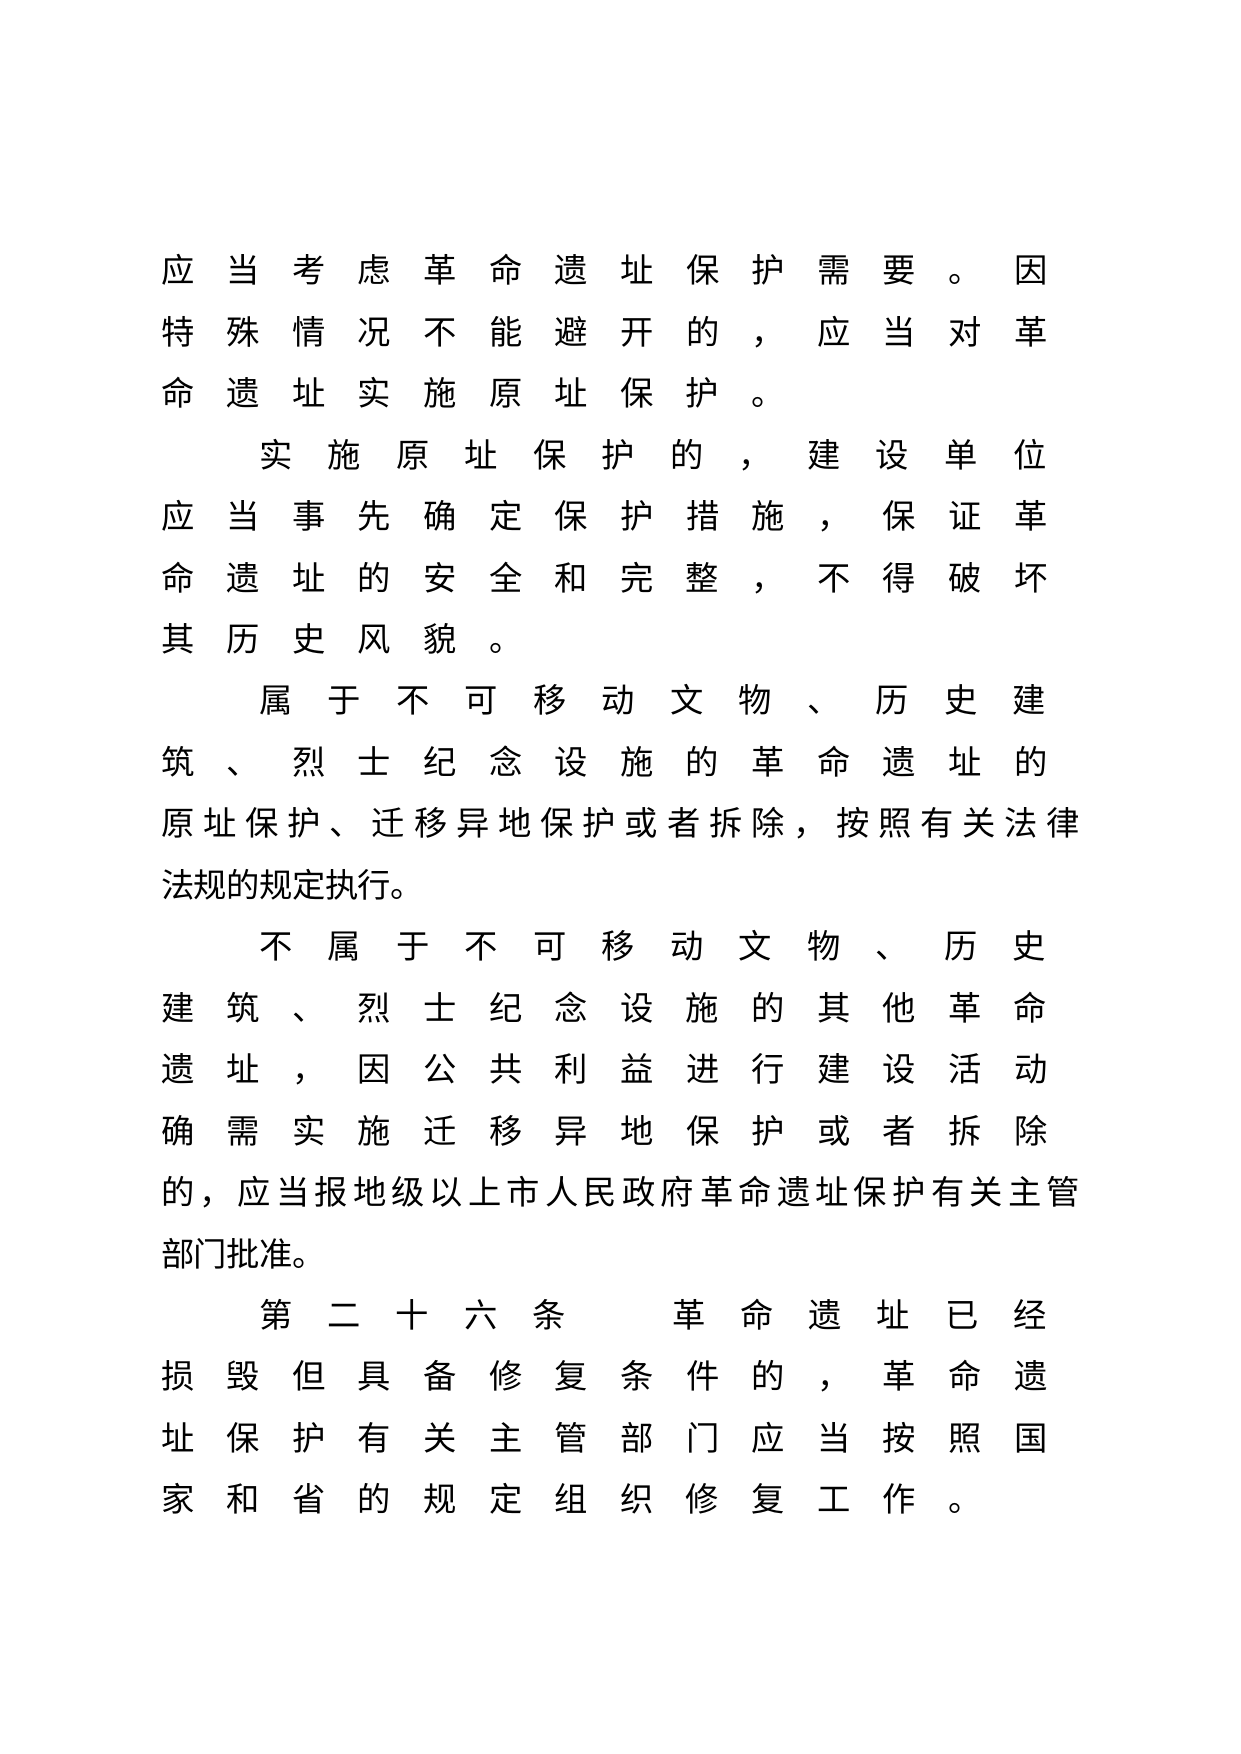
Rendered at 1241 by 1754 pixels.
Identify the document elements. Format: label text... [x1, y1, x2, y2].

text 不属于不可移动文物、历史建筑、烈士纪念设施的其他革命遗址，因公共利益进行建设活动确需实施迁移异地保护或者拆除的，应当报地级以上市人民政府革命遗址保护有关主管部门批准。 [161, 913, 1079, 1282]
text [161, 237, 1079, 422]
text 属于不可移动文物、历史建筑、烈士纪念设施的革命遗址的原址保护、迁移异地保护或者拆除，按照有关法律法规的规定执行。 [161, 668, 1079, 913]
text 第二十六条 革命遗址已经损毁但具备修复条件的，革命遗址保护有关主管部门应当按照国家和省的规定组织修复工作。 [161, 1282, 1079, 1528]
text 实施原址保护的，建设单位应当事先确定保护措施，保证革命遗址的安全和完整，不得破坏其历史风貌。 [161, 422, 1079, 668]
